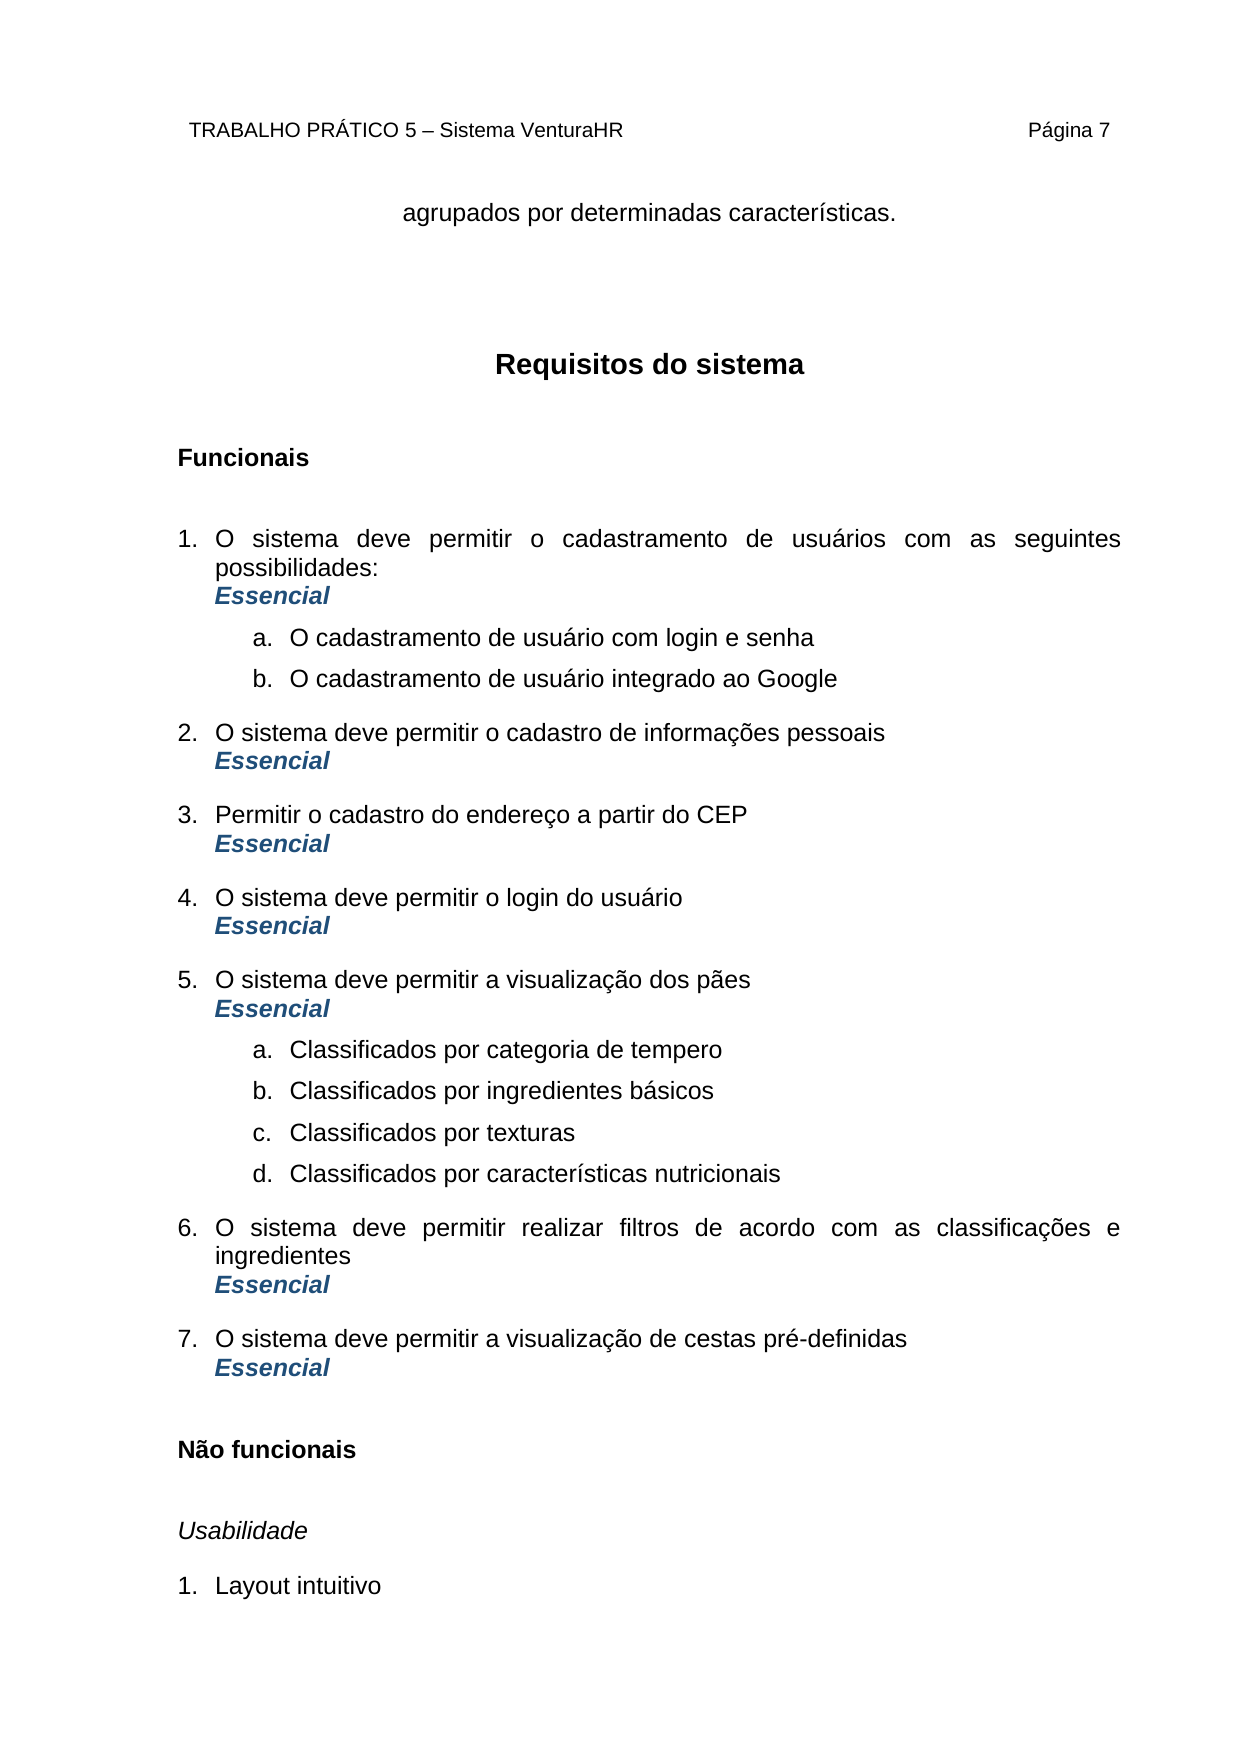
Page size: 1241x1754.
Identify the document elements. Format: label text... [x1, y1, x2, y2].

text Essencial [214, 829, 1122, 858]
text Classificados por texturas [252, 1118, 1122, 1146]
text Essencial [214, 994, 1122, 1023]
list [365, 198, 1122, 227]
text O sistema deve permitir a visualização dos pães [177, 965, 1122, 994]
text O sistema deve permitir o cadastro de informações pessoais [177, 718, 1122, 746]
text Classificados por características nutricionais [252, 1159, 1122, 1188]
text Essencial [214, 911, 1122, 940]
text O sistema deve permitir o cadastramento de usuários com as seguintes possibilidades: [177, 524, 1122, 581]
text Essencial [214, 1353, 1122, 1381]
text O sistema deve permitir a visualização de cestas pré-definidas [177, 1324, 1122, 1353]
text O cadastramento de usuário com login e senha [252, 623, 1122, 651]
subtitle Requisitos do sistema [177, 347, 1122, 381]
text Classificados por categoria de tempero [252, 1035, 1122, 1064]
text O cadastramento de usuário integrado ao Google [252, 664, 1122, 693]
subtitle Usabilidade [177, 1516, 1122, 1544]
text Essencial [214, 581, 1122, 610]
text Permitir o cadastro do endereço a partir do CEP [177, 800, 1122, 829]
text Essencial [214, 1270, 1122, 1299]
text O sistema deve permitir o login do usuário [177, 883, 1122, 911]
subtitle Funcionais [177, 443, 1122, 472]
list Layout intuitivo [177, 1571, 1122, 1600]
text O sistema deve permitir realizar filtros de acordo com as classificações e ingredientes [177, 1213, 1122, 1270]
subtitle Não funcionais [177, 1435, 1122, 1464]
text Classificados por ingredientes básicos [252, 1076, 1122, 1105]
text Essencial [214, 746, 1122, 775]
